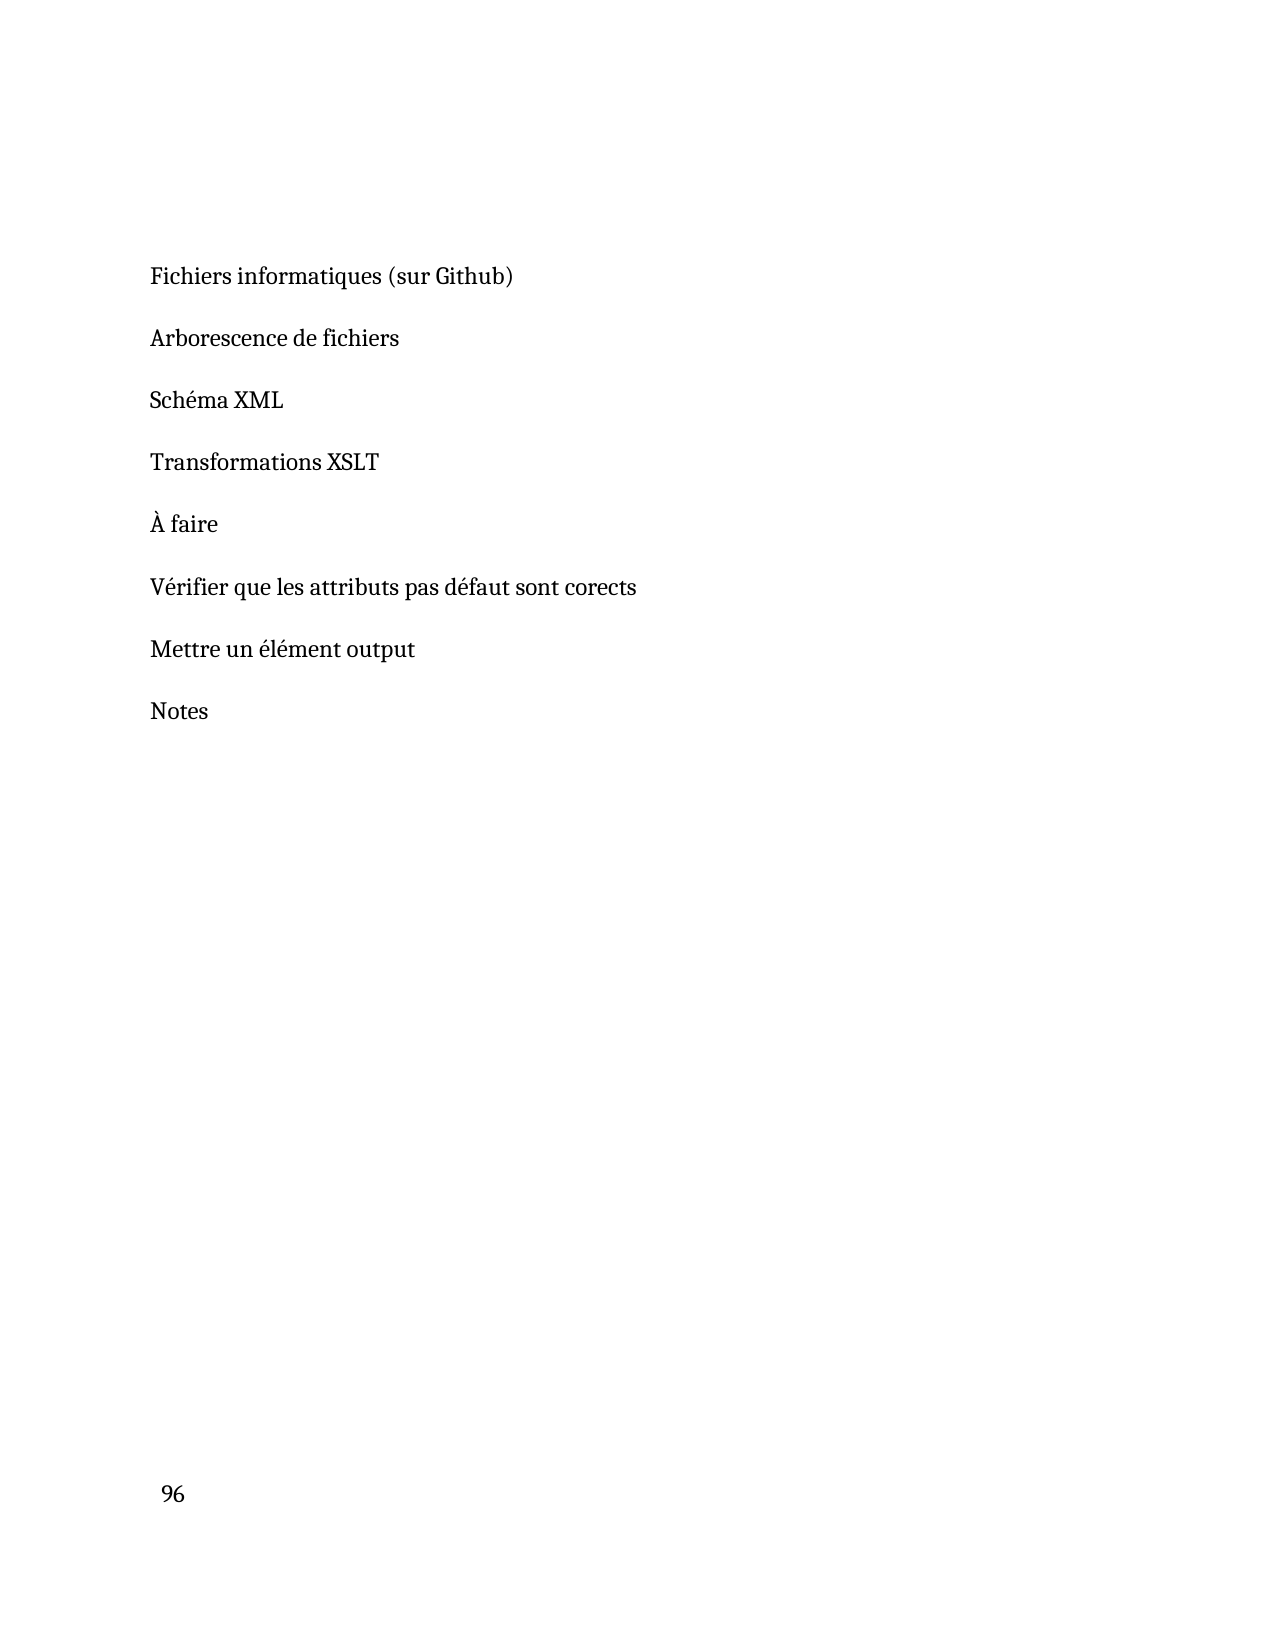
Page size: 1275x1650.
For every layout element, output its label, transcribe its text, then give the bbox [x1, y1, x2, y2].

text Transformations XSLT [150, 448, 1125, 477]
text Schéma XML [150, 386, 1125, 415]
text Vérifier que les attributs pas défaut sont corects [150, 572, 1125, 601]
text Mettre un élément output [150, 635, 1125, 663]
text Notes [150, 697, 1125, 726]
text Arborescence de fichiers [150, 324, 1125, 352]
text Fichiers informatiques (sur Github) [150, 262, 1125, 290]
text À faire [150, 510, 1125, 539]
